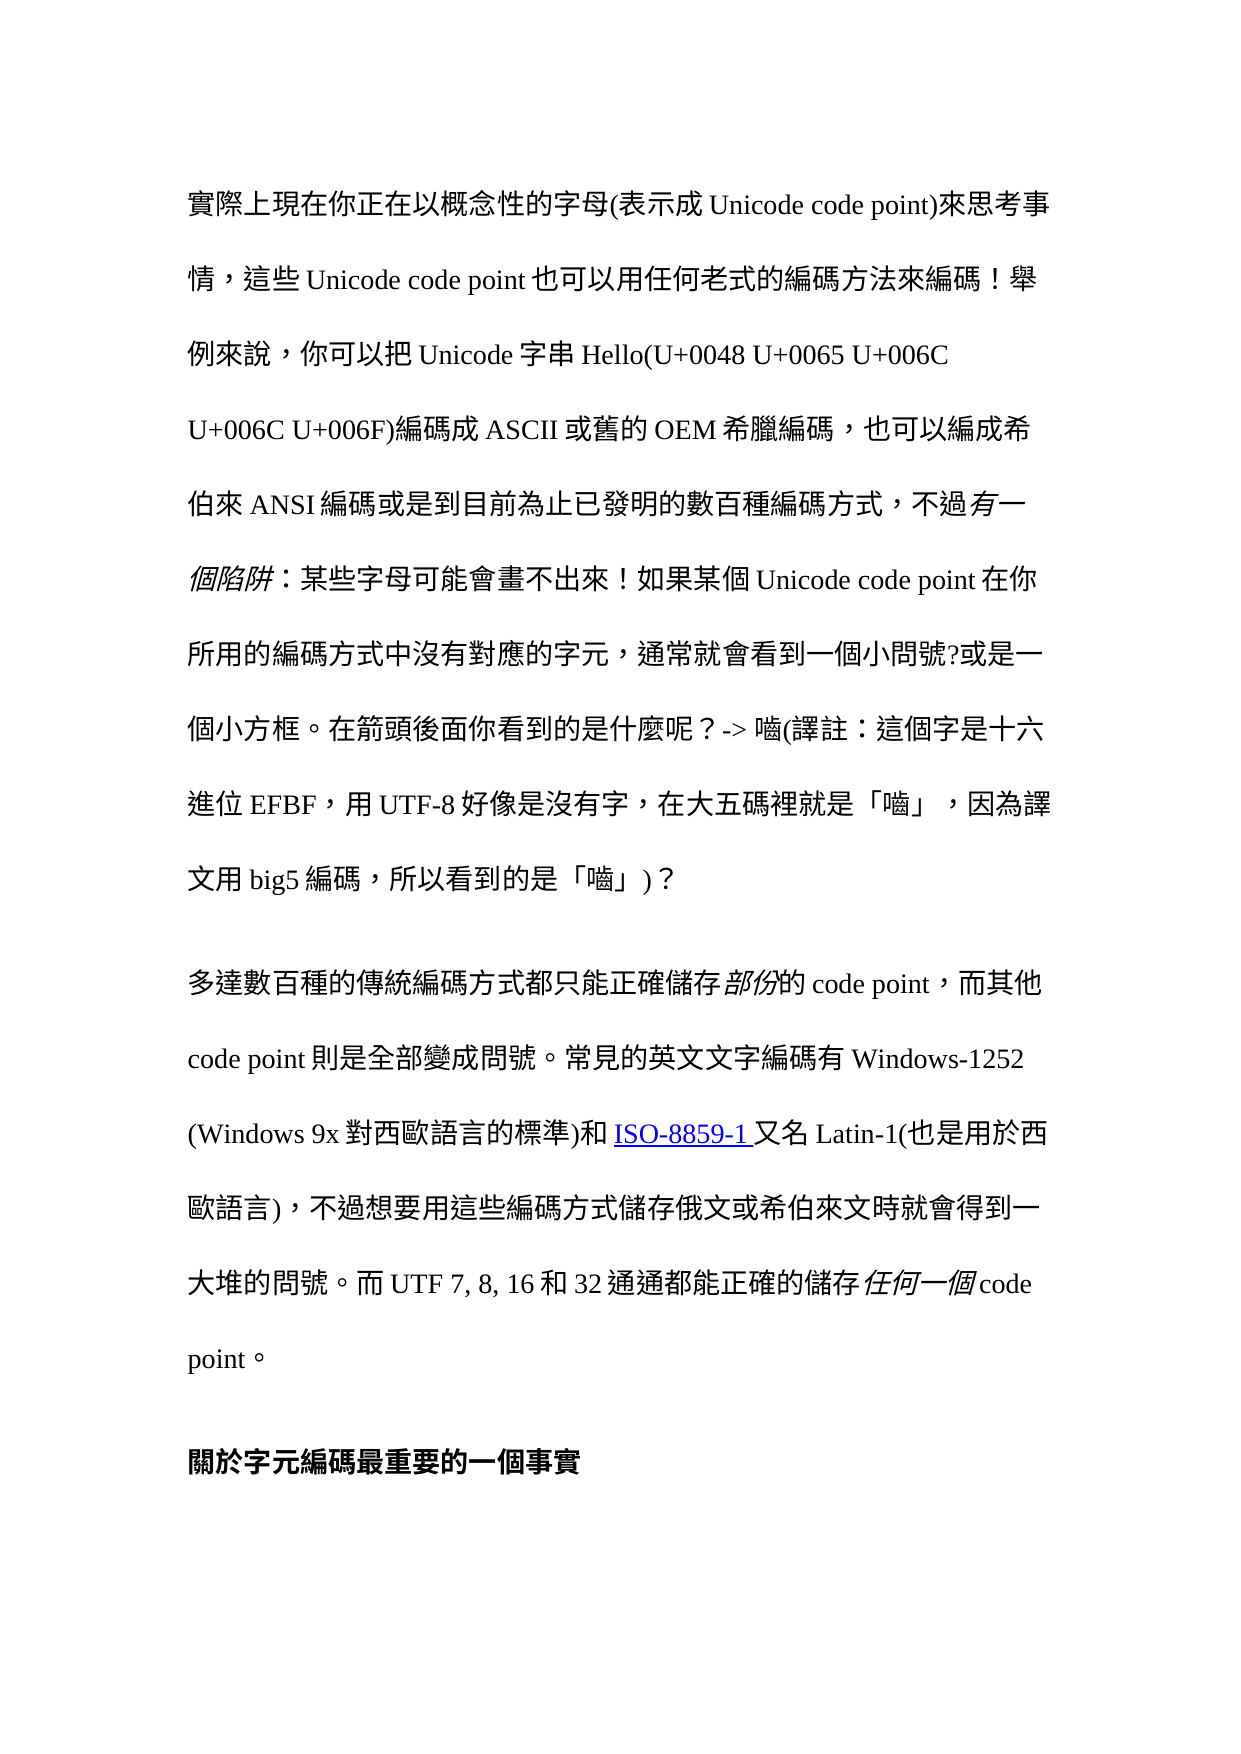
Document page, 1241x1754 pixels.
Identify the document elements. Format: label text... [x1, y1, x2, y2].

text 關於字元編碼最重要的一個事實 [187, 1423, 1053, 1498]
text 實際上現在你正在以概念性的字母(表示成Unicode code point)來思考事情，這些Unicode code point也可以用任何老式的編碼方法來編碼！舉例來說，你可以把Unicode字串Hello(U+0048 U+0065 U+006C U+006C U+006F)編碼成ASCII或舊的OEM希臘編碼，也可以編成希伯來ANSI編碼或是到目前為止已發明的數百種編碼方式，不過有一個陷阱：某些字母可能會畫不出來！如果某個Unicode code point在你所用的編碼方式中沒有對應的字元，通常就會看到一個小問號?或是一個小方框。在箭頭後面你看到的是什麼呢？-> 嚙(譯註：這個字是十六進位EFBF，用UTF-8好像是沒有字，在大五碼裡就是「嚙」，因為譯文用big5編碼，所以看到的是「嚙」)？ [187, 164, 1053, 914]
text 多達數百種的傳統編碼方式都只能正確儲存部份的code point，而其他code point則是全部變成問號。常見的英文文字編碼有Windows-1252 (Windows 9x對西歐語言的標準)和ISO-8859-1又名Latin-1(也是用於西歐語言)，不過想要用這些編碼方式儲存俄文或希伯來文時就會得到一大堆的問號。而UTF 7, 8, 16和32通通都能正確的儲存任何一個code point。 [187, 944, 1053, 1394]
